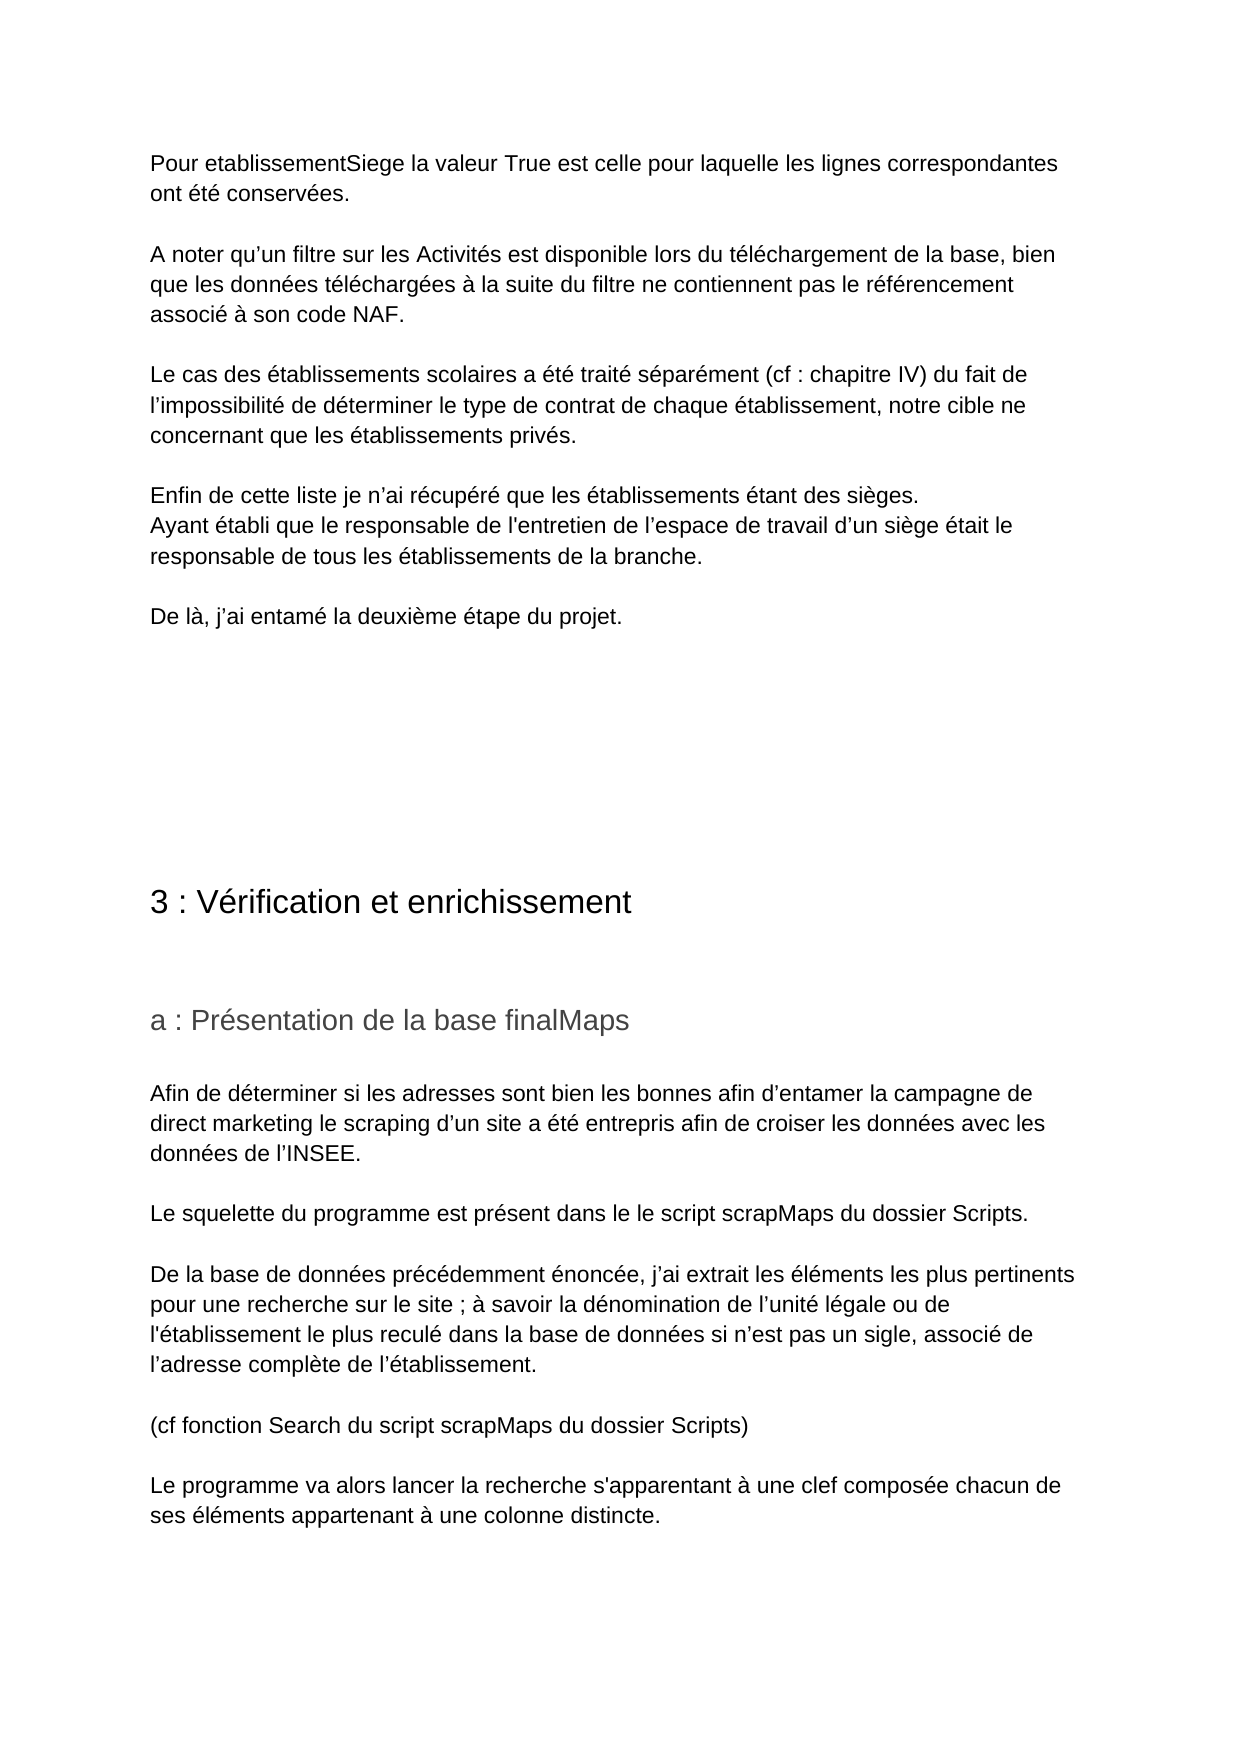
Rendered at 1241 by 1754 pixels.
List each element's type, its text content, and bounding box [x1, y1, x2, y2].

text Ayant établi que le responsable de l'entretien de l’espace de travail d’un siège était le responsable de tous les établissements de la branche. [150, 512, 1090, 569]
text Le squelette du programme est présent dans le le script scrapMaps du dossier Scripts. [150, 1200, 1090, 1227]
text (cf fonction Search du script scrapMaps du dossier Scripts) [150, 1412, 1090, 1438]
text Pour etablissementSiege la valeur True est celle pour laquelle les lignes correspondantes ont été conservées. [150, 150, 1090, 207]
text De là, j’ai entamé la deuxième étape du projet. [150, 603, 1090, 629]
text Afin de déterminer si les adresses sont bien les bonnes afin d’entamer la campagne de direct marketing le scraping d’un site a été entrepris afin de croiser les données avec les données de l’INSEE. [150, 1079, 1090, 1166]
subtitle a : Présentation de la base finalMaps [150, 1002, 1090, 1036]
subtitle 3 : Vérification et enrichissement [150, 882, 1090, 921]
text De la base de données précédemment énoncée, j’ai extrait les éléments les plus pertinents pour une recherche sur le site ; à savoir la dénomination de l’unité légale ou de l'établissement le plus reculé dans la base de données si n’est pas un sigle, associé de l’adresse complète de l’établissement. [150, 1261, 1090, 1378]
text Le programme va alors lancer la recherche s'apparentant à une clef composée chacun de ses éléments appartenant à une colonne distincte. [150, 1472, 1090, 1529]
text A noter qu’un filtre sur les Activités est disponible lors du téléchargement de la base, bien que les données téléchargées à la suite du filtre ne contiennent pas le référencement associé à son code NAF. [150, 241, 1090, 327]
text Le cas des établissements scolaires a été traité séparément (cf : chapitre IV) du fait de l’impossibilité de déterminer le type de contrat de chaque établissement, notre cible ne concernant que les établissements privés. [150, 361, 1090, 448]
text Enfin de cette liste je n’ai récupéré que les établissements étant des sièges. [150, 482, 1090, 509]
